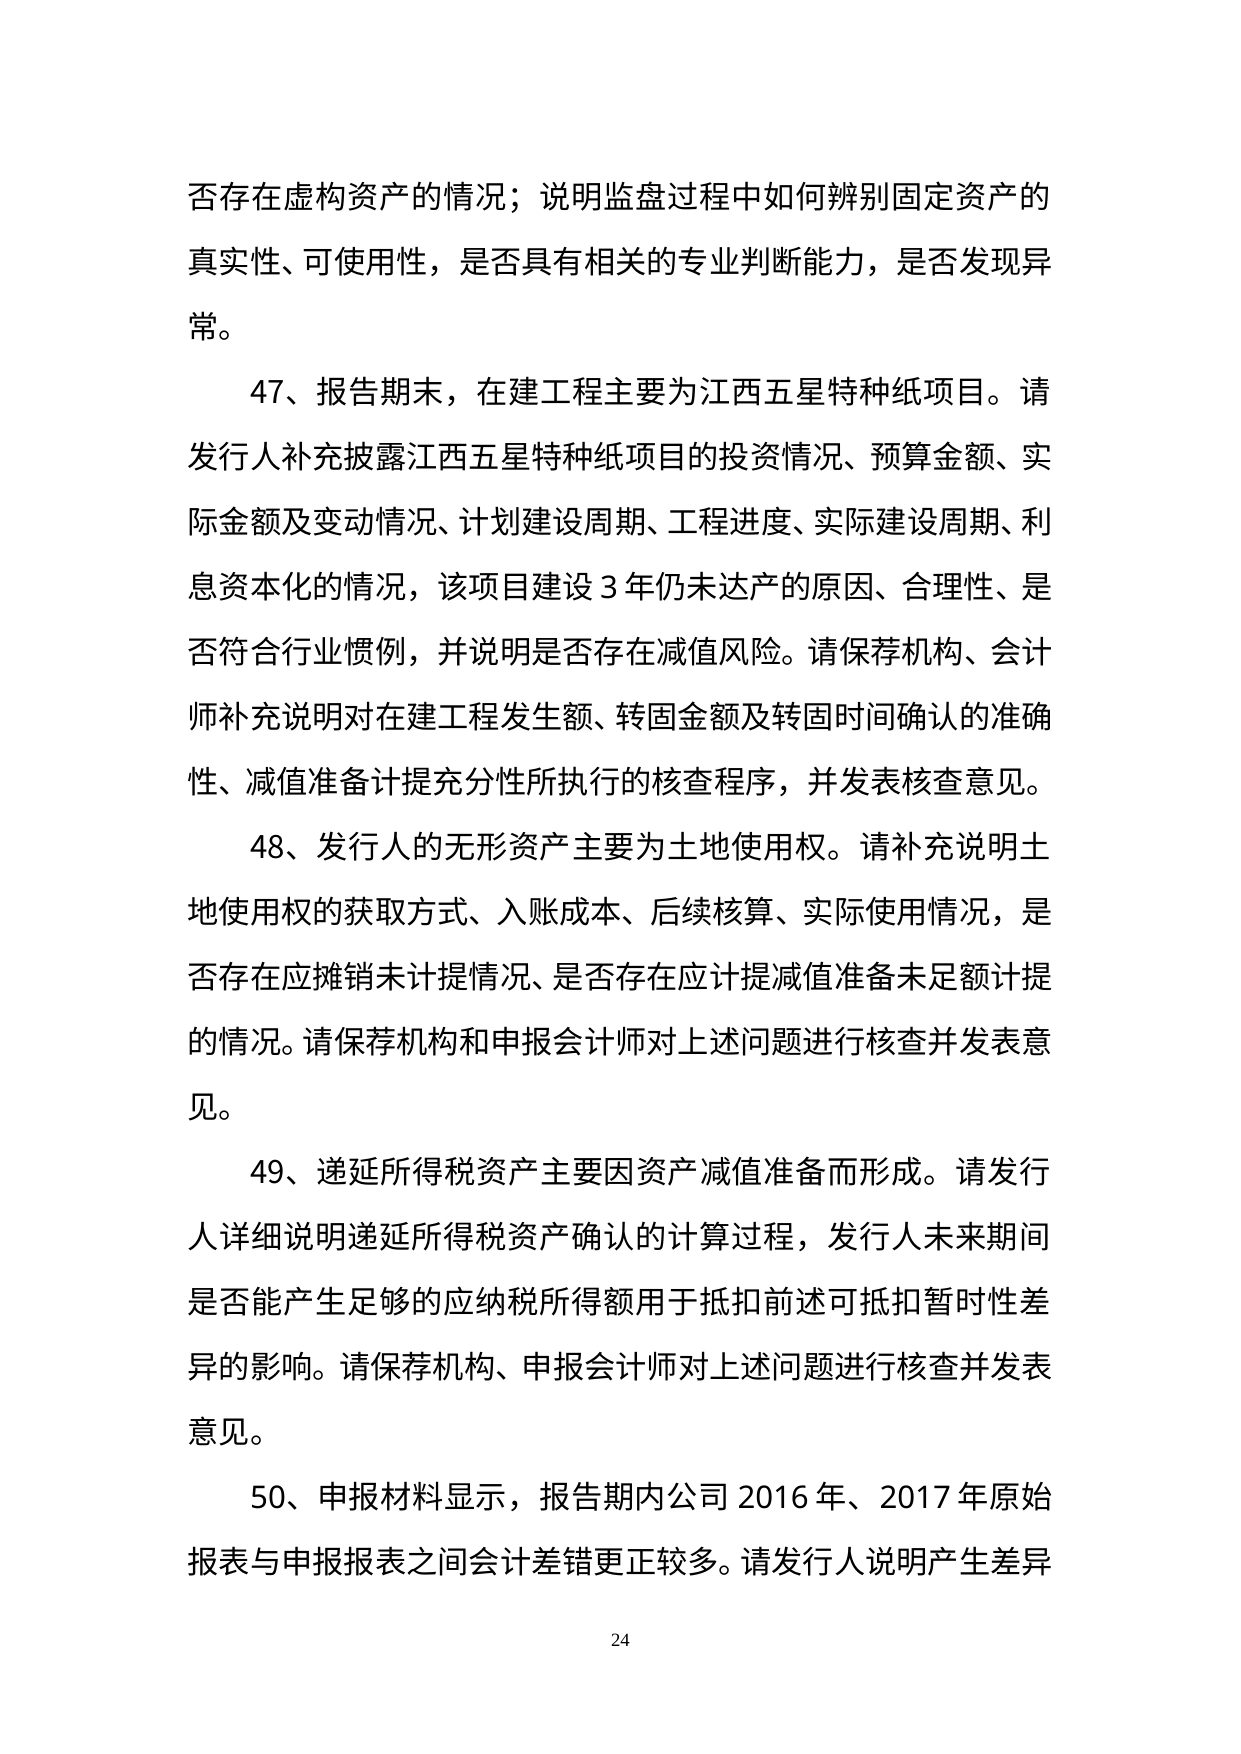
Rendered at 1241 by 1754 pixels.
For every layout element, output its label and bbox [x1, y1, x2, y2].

list [187, 1202, 1053, 1592]
list [187, 162, 1053, 1202]
